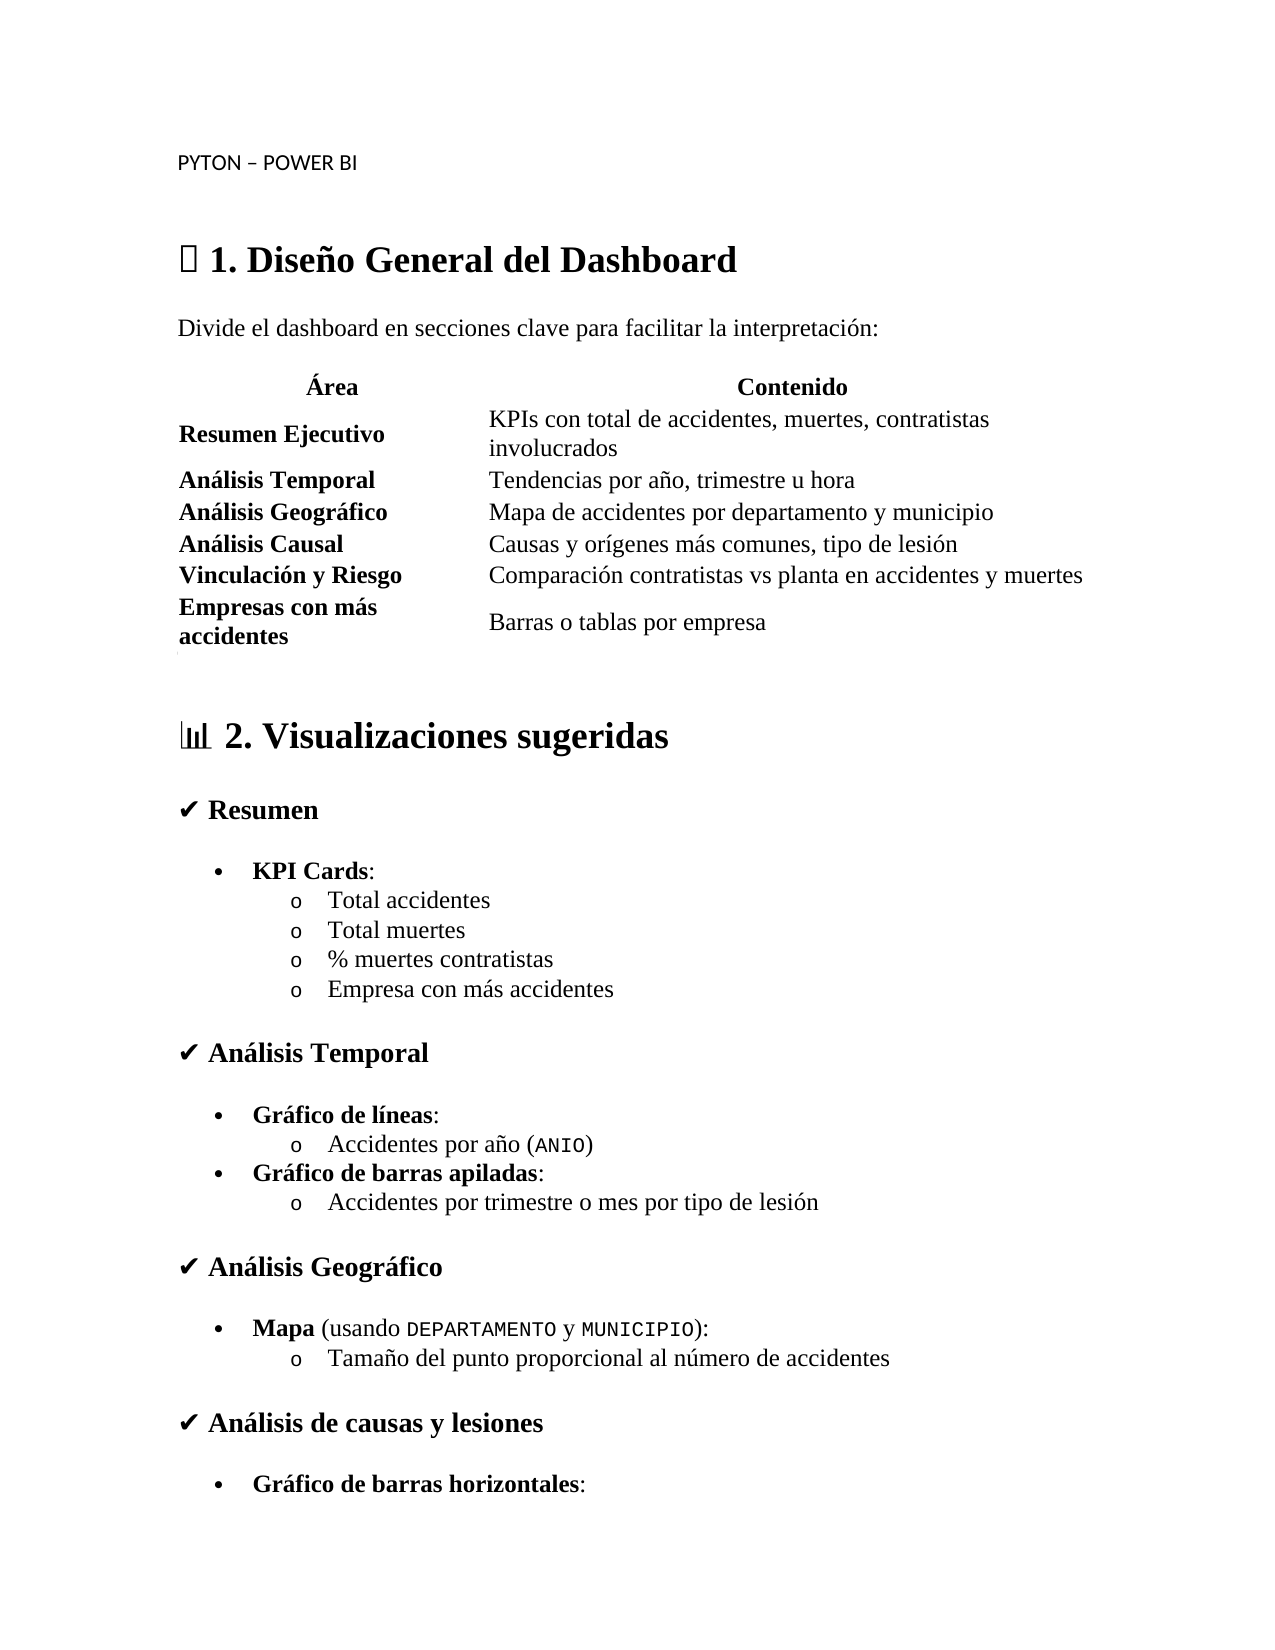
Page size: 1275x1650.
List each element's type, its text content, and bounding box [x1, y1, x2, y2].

text ✔️ Análisis de causas y lesiones [177, 1402, 1098, 1440]
text 🧩 1. Diseño General del Dashboard [177, 233, 1098, 284]
table_cell Resumen Ejecutivo [177, 403, 487, 463]
table_cell Comparación contratistas vs planta en accidentes y muertes [487, 559, 1098, 591]
list Gráfico de líneas: [215, 1100, 1098, 1129]
list Gráfico de barras horizontales: [215, 1469, 1098, 1498]
table_cell Vinculación y Riesgo [177, 559, 487, 591]
table_cell Tendencias por año, trimestre u hora [487, 464, 1098, 495]
list Total accidentes [290, 885, 1098, 915]
text ✔️ Análisis Geográfico [177, 1246, 1098, 1284]
table_cell Empresas con más accidentes [177, 591, 487, 652]
table_cell Causas y orígenes más comunes, tipo de lesión [487, 527, 1098, 559]
table_header Área [177, 371, 487, 403]
text ✔️ Resumen [177, 789, 1098, 827]
text ✔️ Análisis Temporal [177, 1033, 1098, 1071]
table_cell KPIs con total de accidentes, muertes, contratistas involucrados [487, 403, 1098, 463]
table_cell Barras o tablas por empresa [487, 591, 1098, 652]
table_cell Mapa de accidentes por departamento y municipio [487, 495, 1098, 527]
text PYTON – POWER BI [177, 148, 1098, 176]
list Empresa con más accidentes [290, 974, 1098, 1003]
table_header Contenido [487, 371, 1098, 403]
list Gráfico de barras apiladas: [215, 1158, 1098, 1187]
list Mapa (usando DEPARTAMENTO y MUNICIPIO): [215, 1313, 1098, 1343]
list Accidentes por trimestre o mes por tipo de lesión [290, 1187, 1098, 1217]
list Total muertes [290, 915, 1098, 944]
list % muertes contratistas [290, 944, 1098, 974]
list Tamaño del punto proporcional al número de accidentes [290, 1343, 1098, 1373]
table_cell Análisis Causal [177, 527, 487, 559]
table_cell Análisis Geográfico [177, 495, 487, 527]
text 📊 2. Visualizaciones sugeridas [177, 709, 1098, 760]
list KPI Cards: [215, 856, 1098, 885]
text Divide el dashboard en secciones clave para facilitar la interpretación: [177, 313, 1098, 342]
list Accidentes por año (ANIO) [290, 1129, 1098, 1158]
table_cell Análisis Temporal [177, 464, 487, 495]
